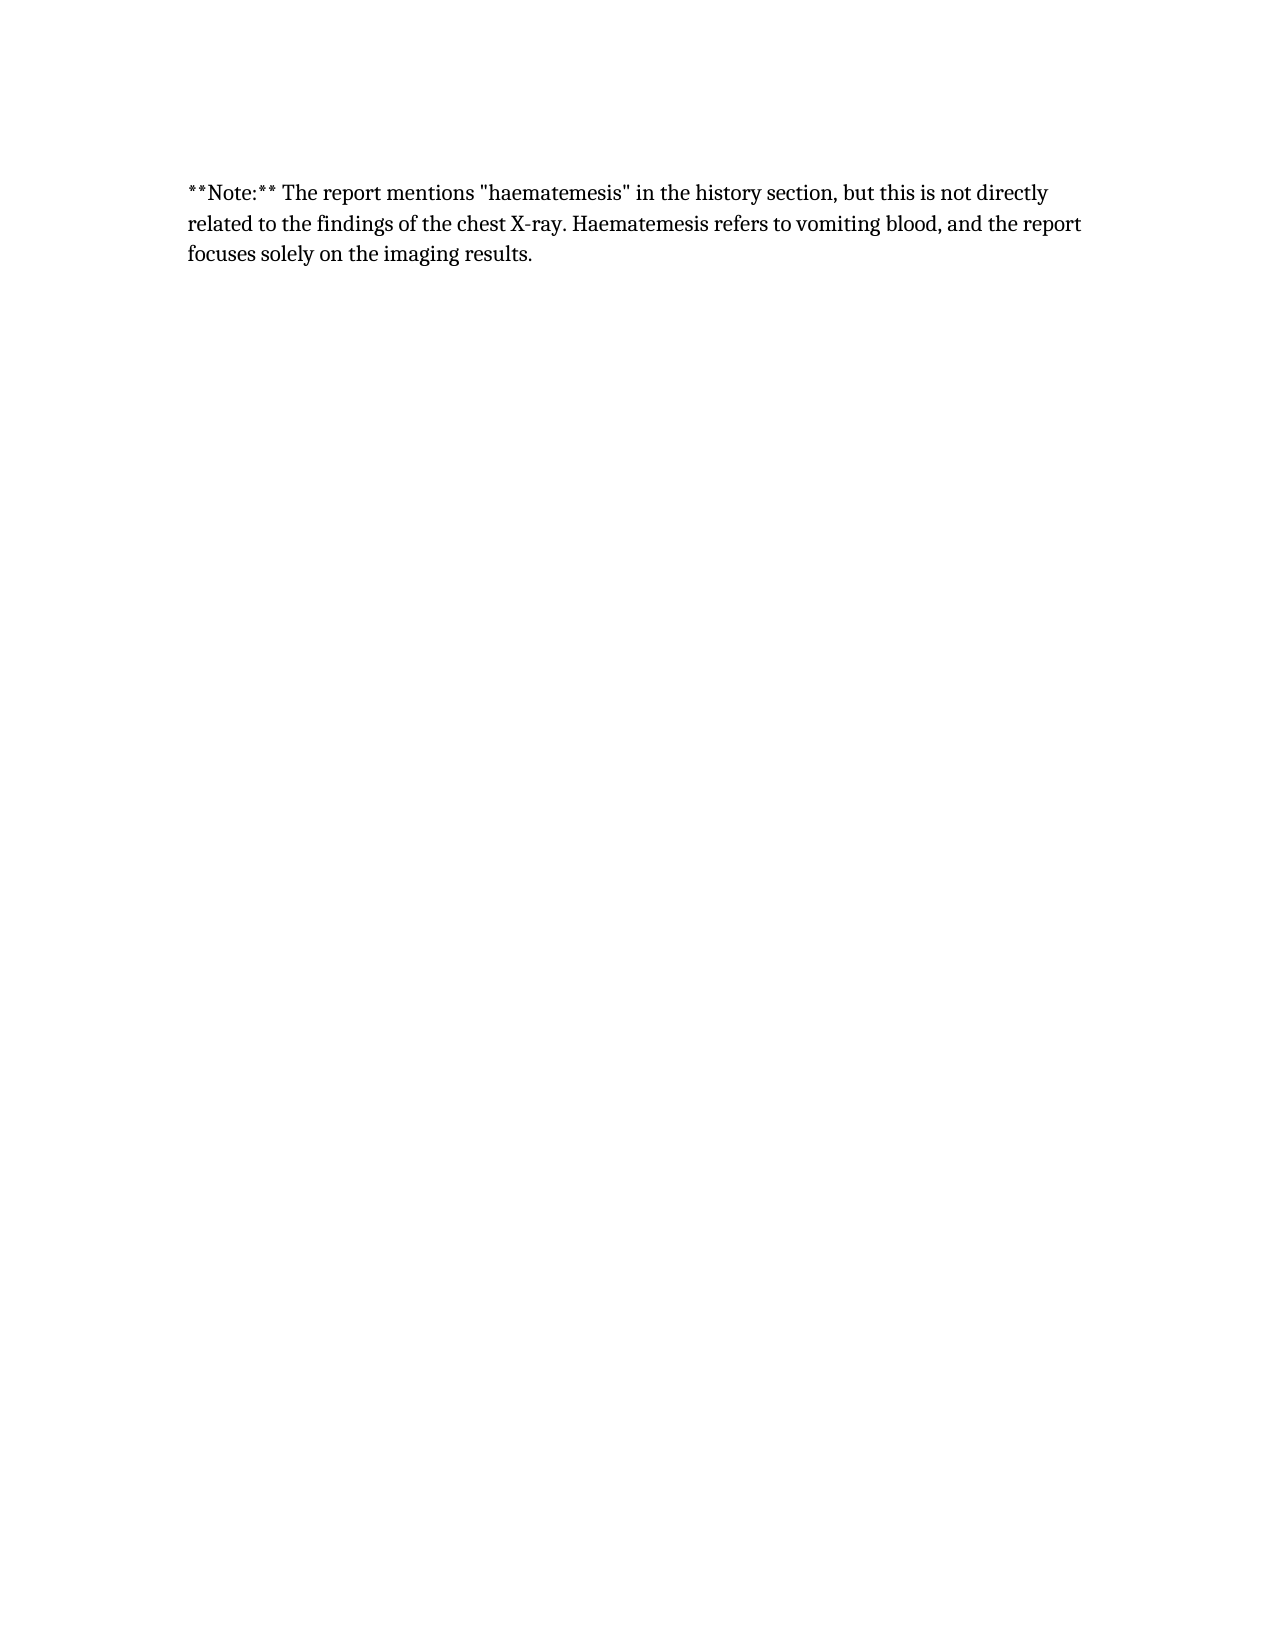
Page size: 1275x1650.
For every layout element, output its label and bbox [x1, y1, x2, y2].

text [187, 150, 1087, 267]
